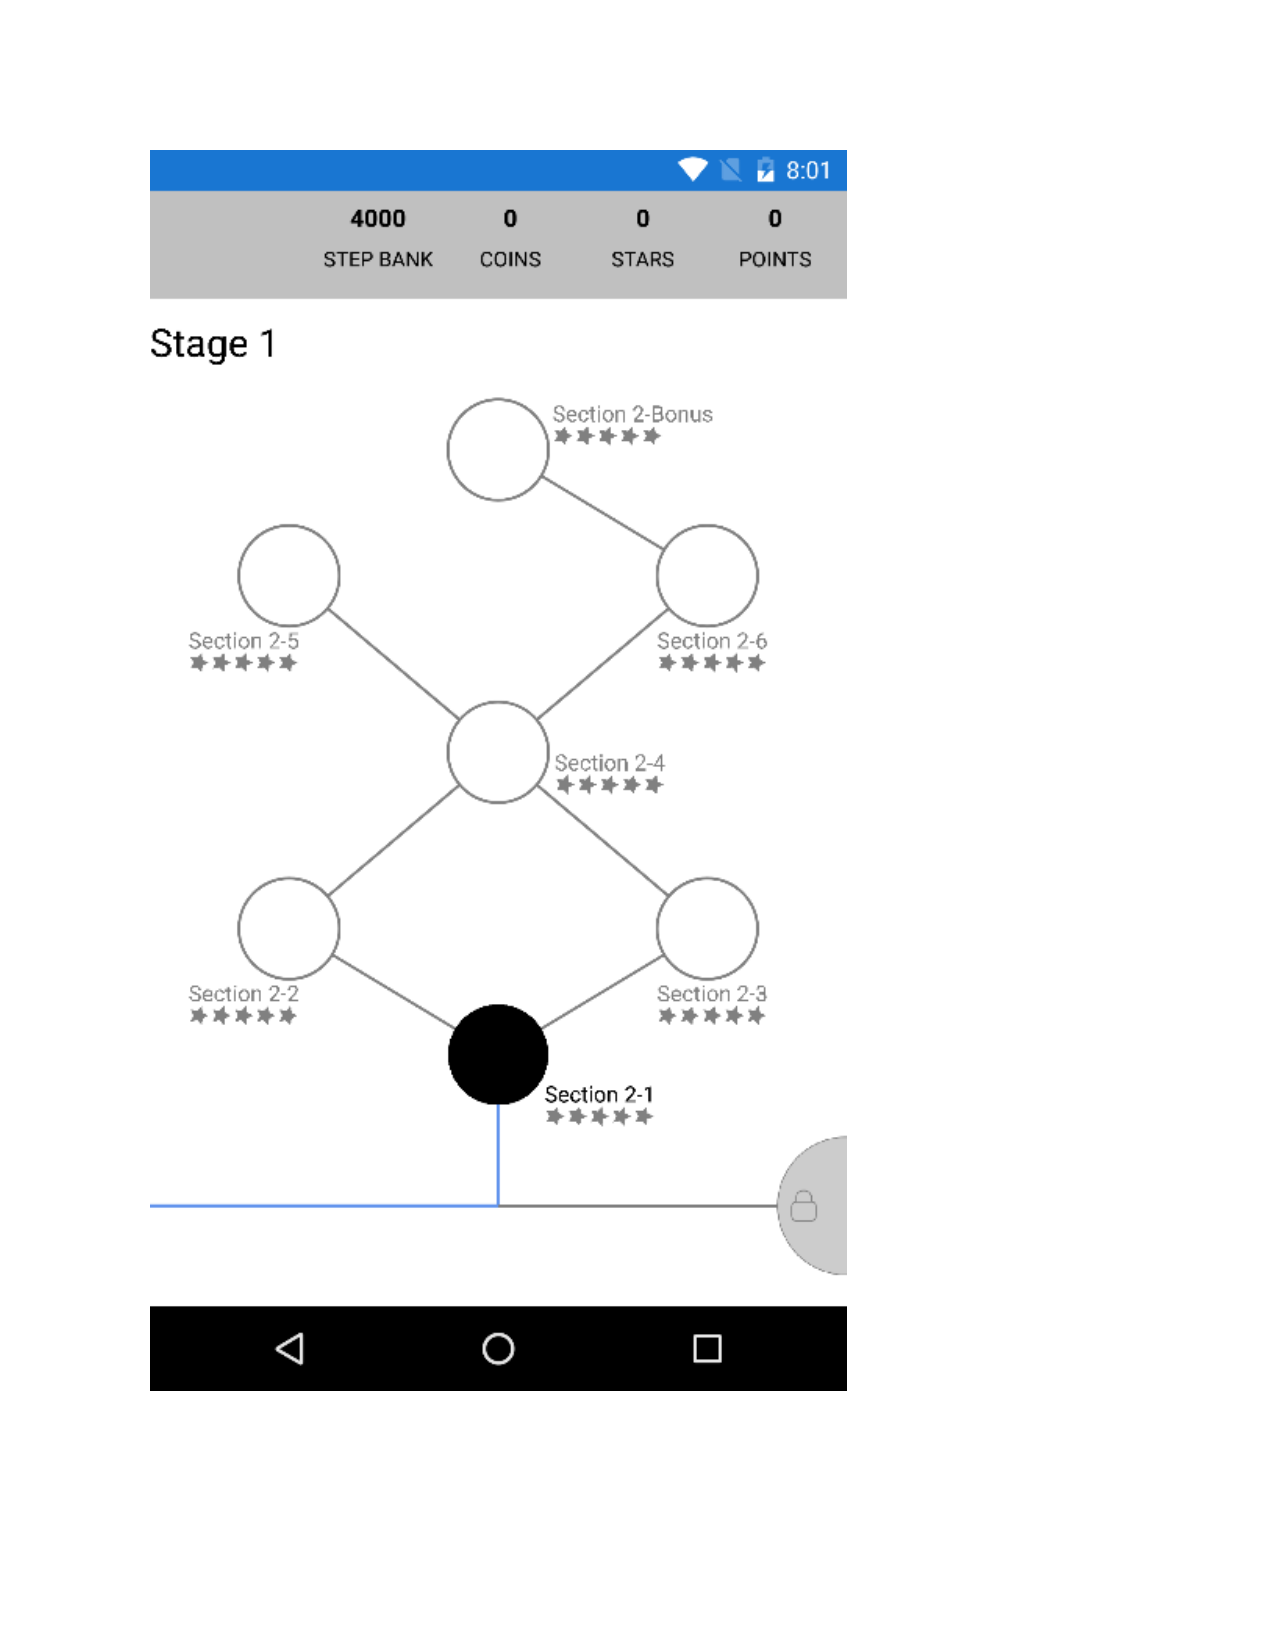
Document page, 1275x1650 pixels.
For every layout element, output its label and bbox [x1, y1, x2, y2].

picture [150, 150, 847, 1391]
